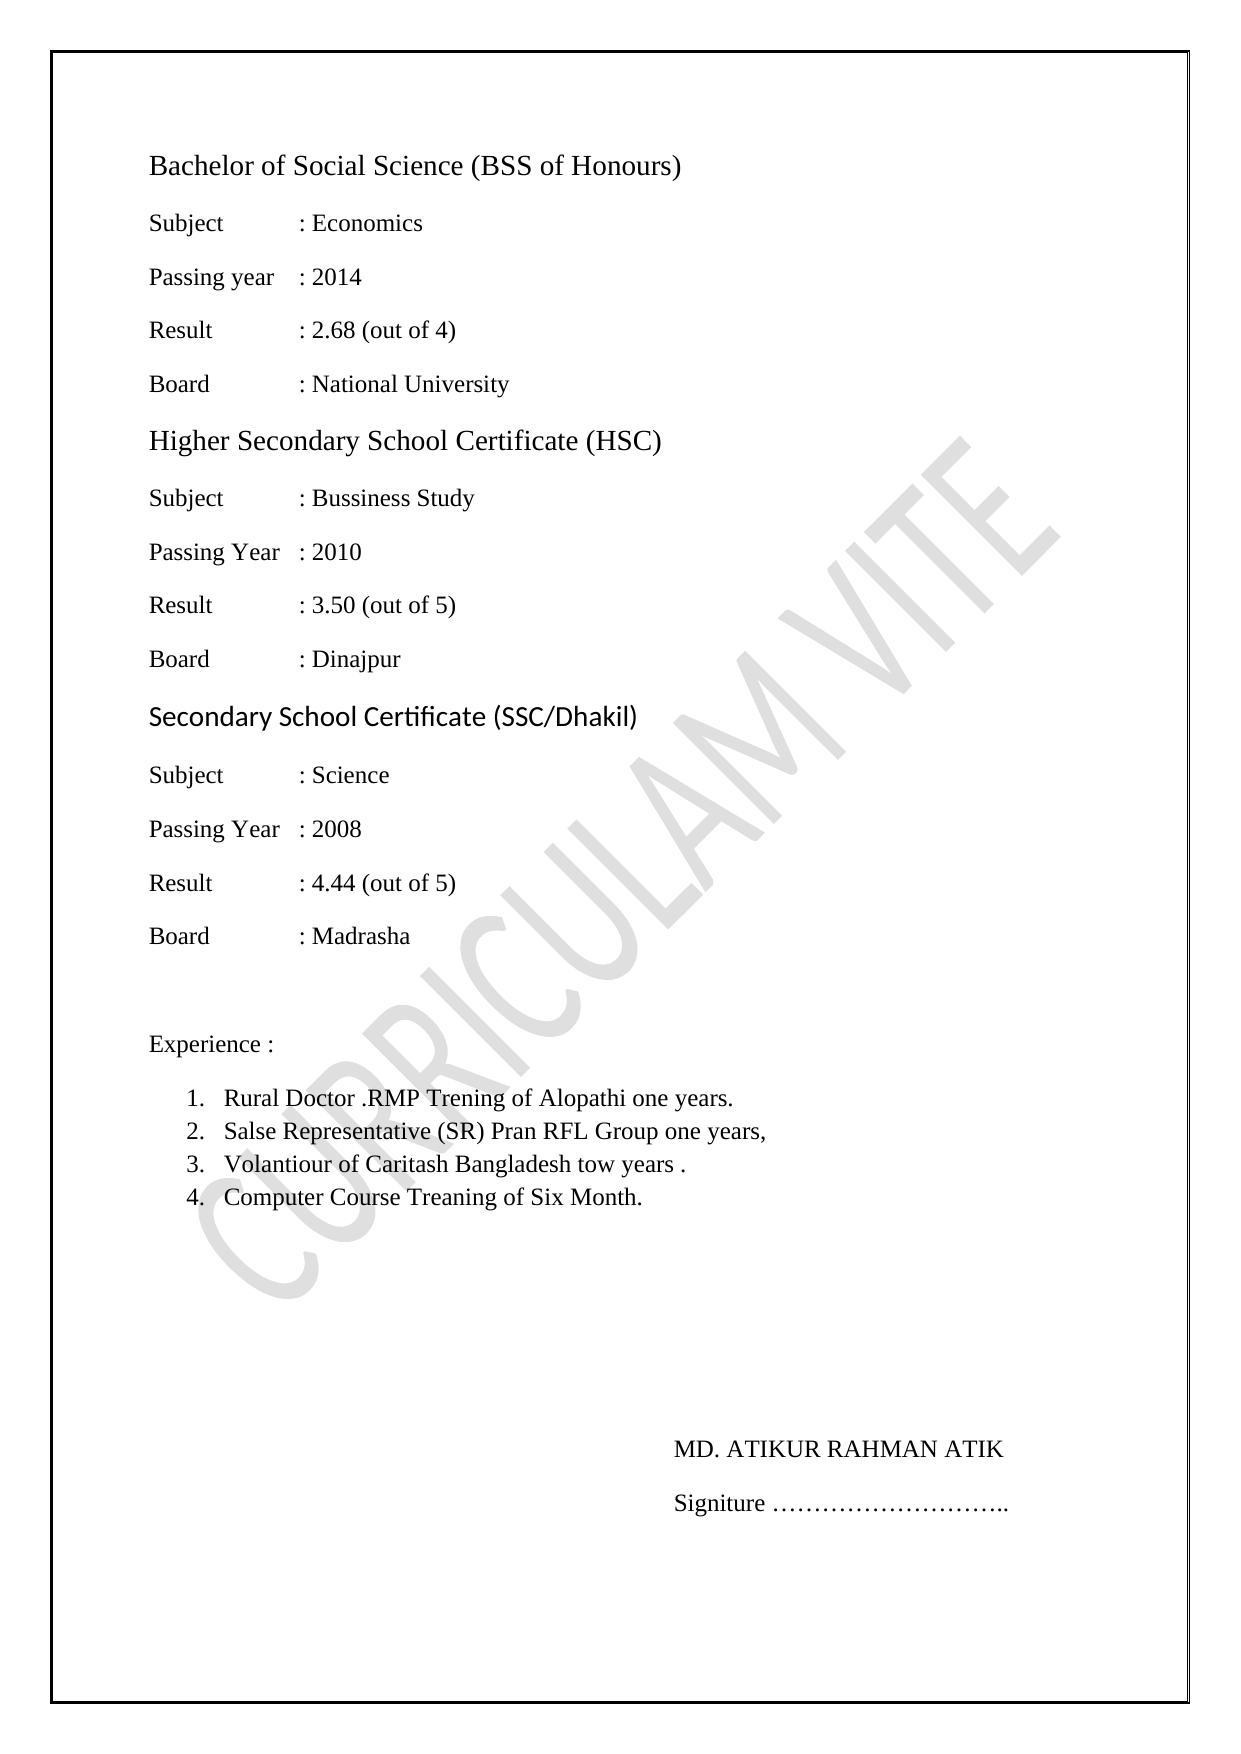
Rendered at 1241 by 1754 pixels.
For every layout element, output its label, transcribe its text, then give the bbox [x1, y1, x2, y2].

text Passing year : 2014 [148, 262, 1092, 291]
text Experience : [148, 1029, 1092, 1058]
text Subject : Bussiness Study [148, 483, 1092, 511]
text Subject : Science [148, 760, 1092, 789]
text Higher Secondary School Certificate (HSC) [148, 423, 1092, 457]
text Passing Year : 2008 [148, 814, 1092, 842]
list Computer Course Treaning of Six Month. [186, 1182, 1092, 1211]
list Rural Doctor .RMP Trening of Alopathi one years. [186, 1083, 1092, 1112]
list Salse Representative (SR) Pran RFL Group one years, [186, 1116, 1092, 1145]
text Board : National University [148, 369, 1092, 398]
text Bachelor of Social Science (BSS of Honours) [148, 148, 1092, 182]
text Signiture ……………………….. [148, 1488, 1092, 1517]
text Secondary School Certificate (SSC/Dhakil) [148, 698, 1092, 734]
text MD. ATIKUR RAHMAN ATIK [148, 1434, 1092, 1463]
text Board : Madrasha [148, 921, 1092, 950]
text Board : Dinajpur [148, 644, 1092, 673]
text Result : 2.68 (out of 4) [148, 316, 1092, 344]
list Volantiour of Caritash Bangladesh tow years . [186, 1149, 1092, 1178]
text Passing Year : 2010 [148, 537, 1092, 565]
text Result : 3.50 (out of 5) [148, 590, 1092, 619]
text Subject : Economics [148, 208, 1092, 237]
text Result : 4.44 (out of 5) [148, 868, 1092, 896]
